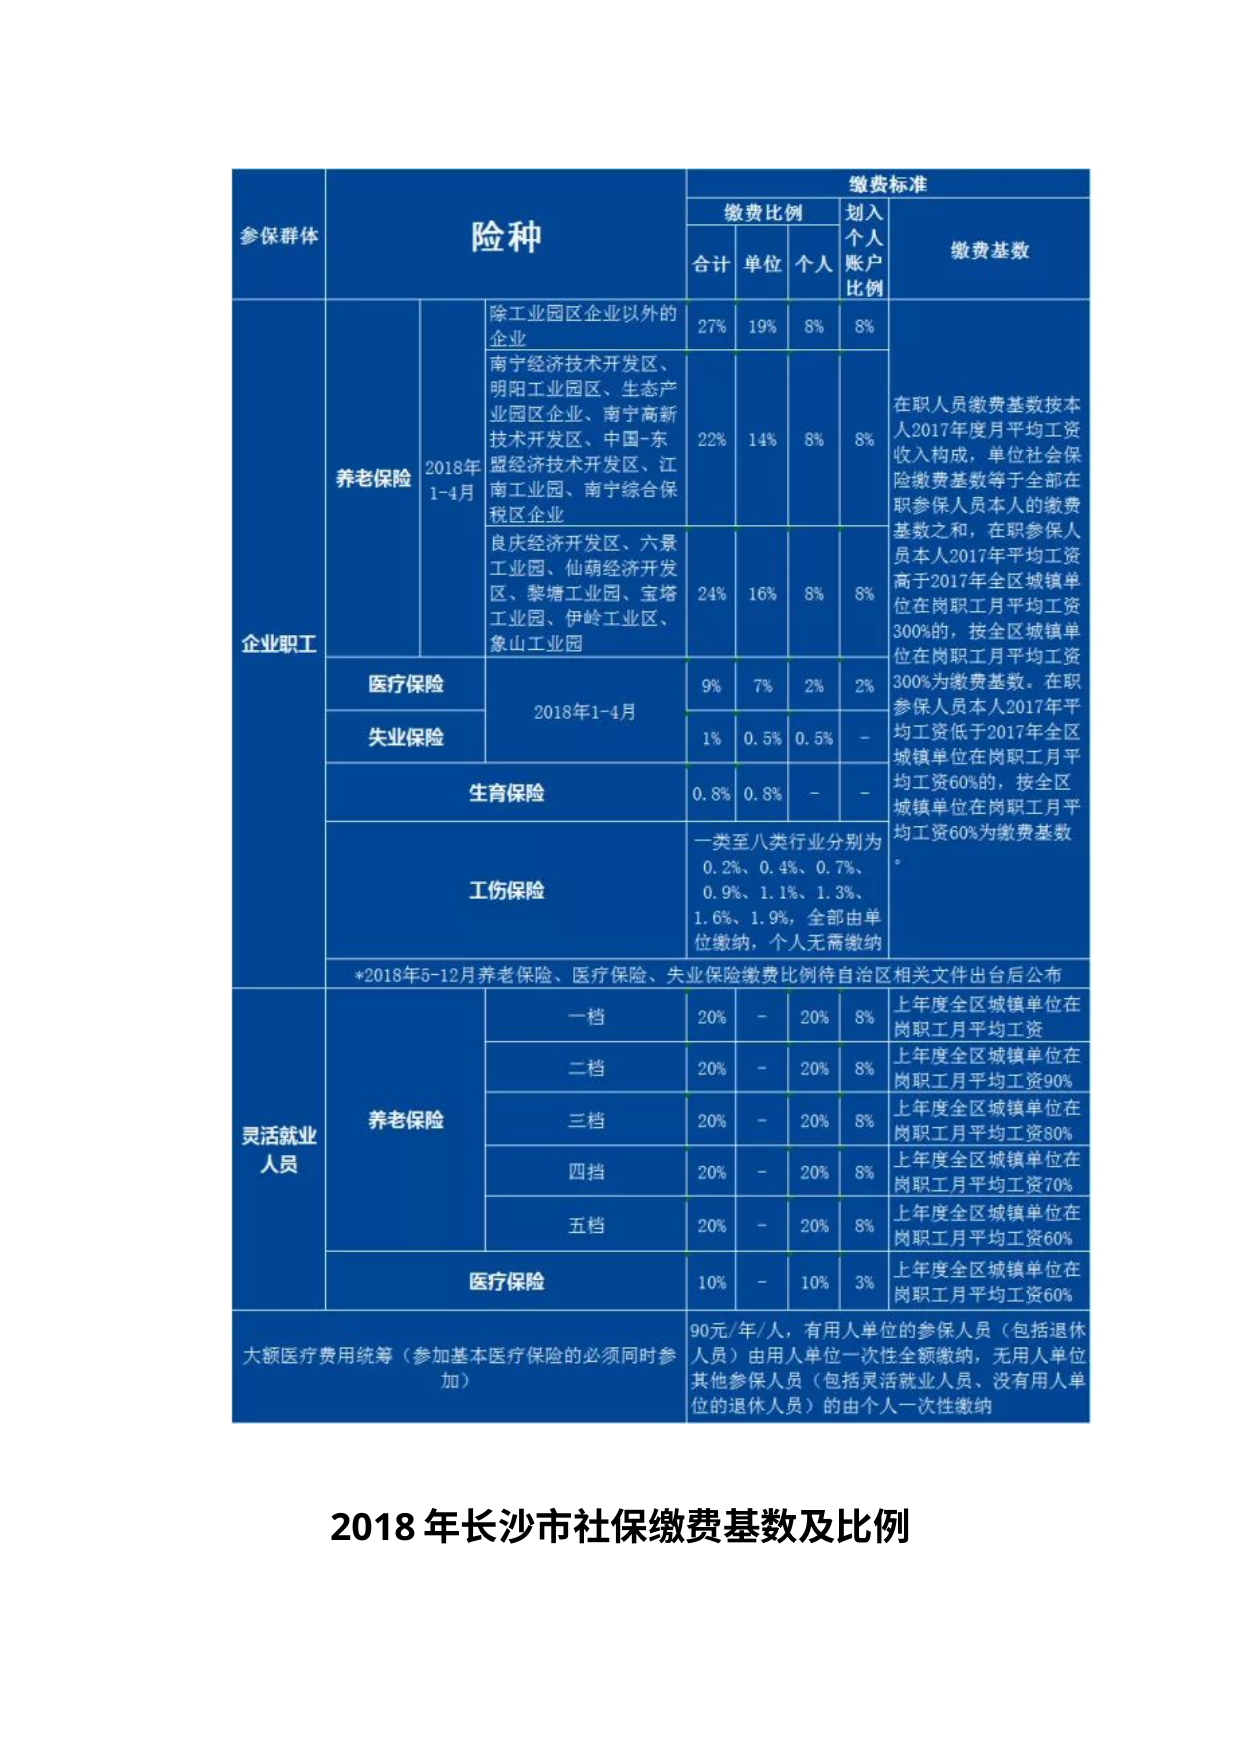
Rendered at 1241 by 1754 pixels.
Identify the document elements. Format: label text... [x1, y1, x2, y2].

picture [231, 168, 1091, 1424]
subtitle 2018年长沙市社保缴费基数及比例 [187, 1491, 1053, 1556]
